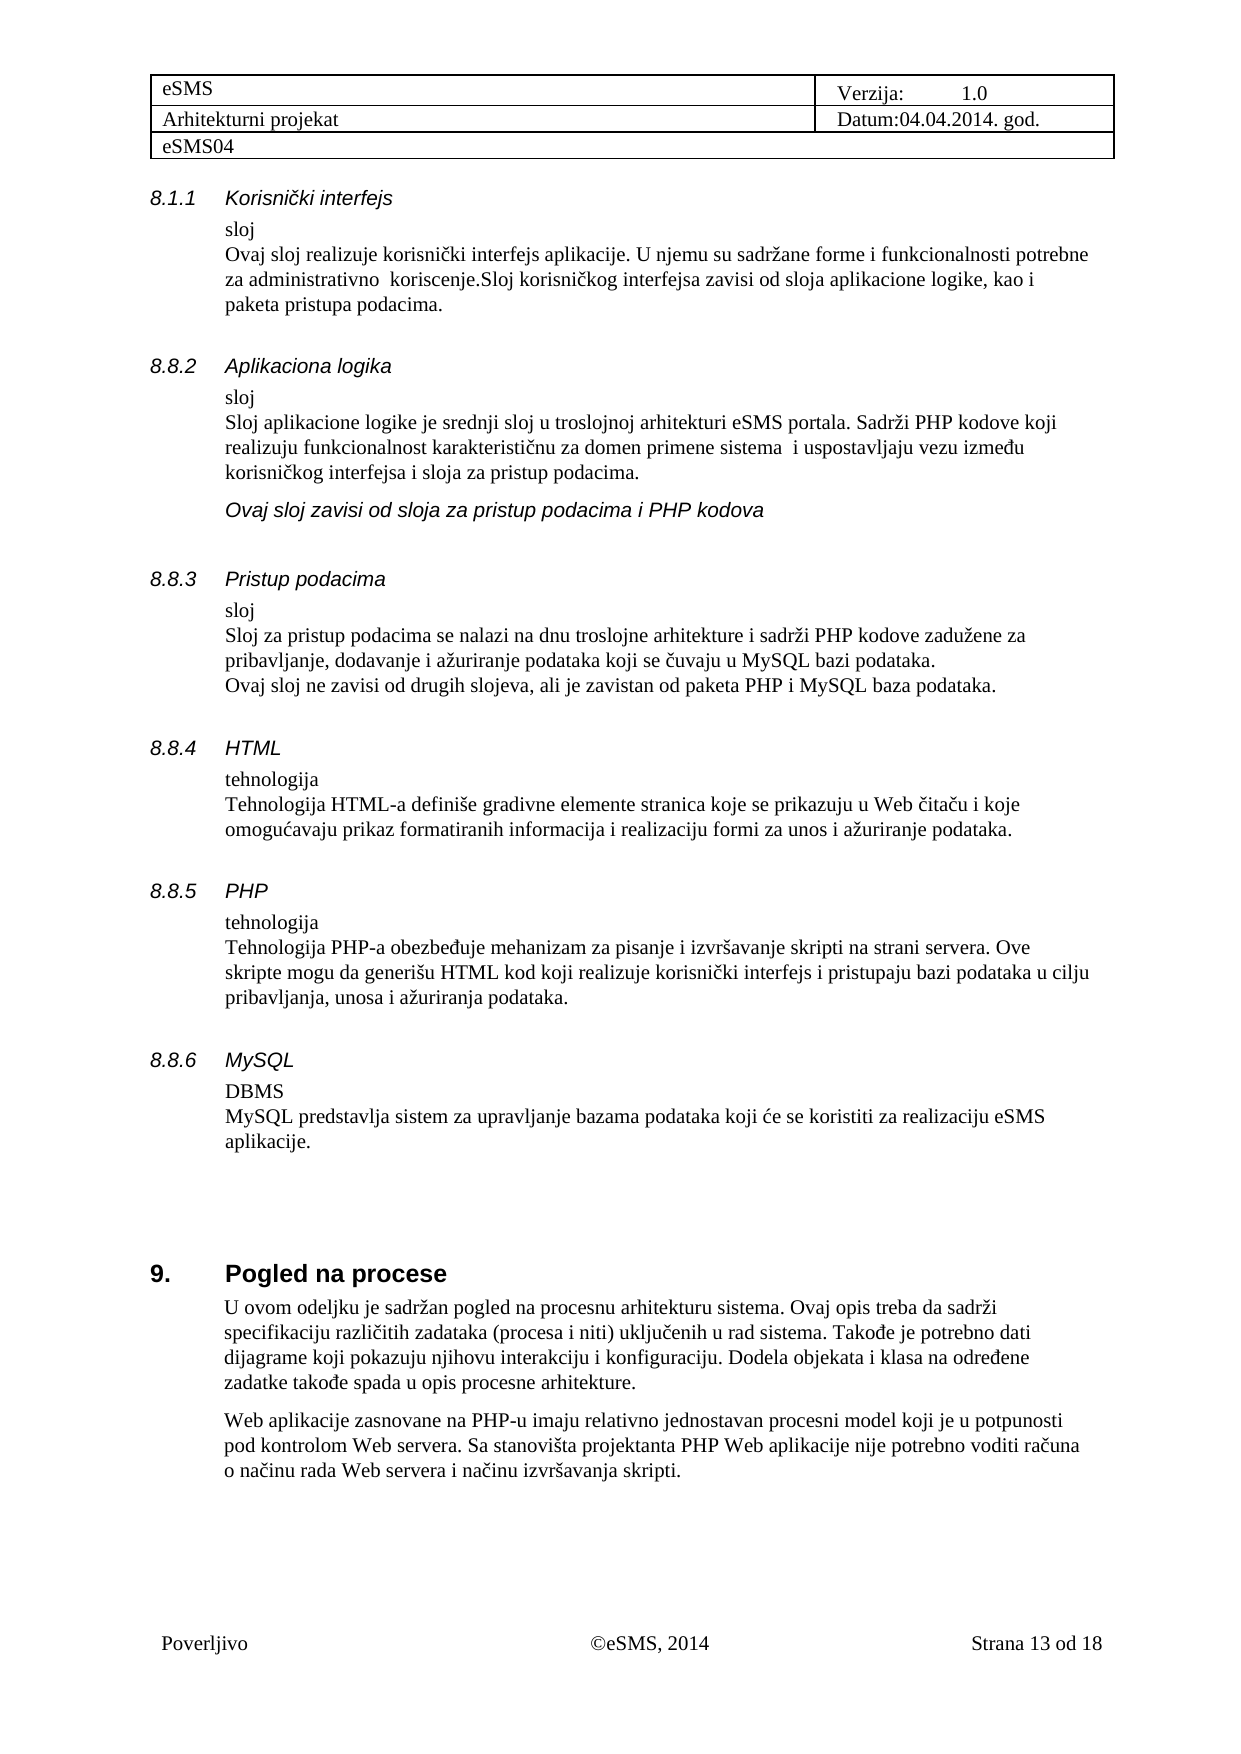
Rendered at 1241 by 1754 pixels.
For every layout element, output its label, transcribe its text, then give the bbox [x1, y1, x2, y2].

text Tehnologija PHP-a obezbeđuje mehanizam za pisanje i izvršavanje skripti na strani servera. Ove skripte mogu da generišu HTML kod koji realizuje korisnički interfejs i pristupaju bazi podataka u cilju pribavljanja, unosa i ažuriranja podataka. [225, 934, 1090, 1009]
subtitle HTML [150, 734, 1090, 759]
text Sloj aplikacione logike je srednji sloj u troslojnoj arhitekturi eSMS portala. Sadrži PHP kodove koji realizuju funkcionalnost karakterističnu za domen primene sistema i uspostavljaju vezu između korisničkog interfejsa i sloja za pristup podacima. [225, 409, 1090, 484]
text MySQL predstavlja sistem za upravljanje bazama podataka koji će se koristiti za realizaciju eSMS aplikacije. [225, 1103, 1090, 1153]
text Ovaj sloj realizuje korisnički interfejs aplikacije. U njemu su sadržane forme i funkcionalnosti potrebne za administrativno koriscenje.Sloj korisničkog interfejsa zavisi od sloja aplikacione logike, kao i paketa pristupa podacima. [225, 241, 1090, 316]
text tehnologija [225, 766, 1090, 791]
text U ovom odeljku je sadržan pogled na procesnu arhitekturu sistema. Ovaj opis treba da sadrži specifikaciju različitih zadataka (procesa i niti) uključenih u rad sistema. Takođe je potrebno dati dijagrame koji pokazuju njihovu interakciju i konfiguraciju. Dodela objekata i klasa na određene zadatke takođe spada u opis procesne arhitekture. [224, 1294, 1090, 1394]
subtitle Pogled na procese [150, 1259, 1090, 1288]
text Web aplikacije zasnovane na PHP-u imaju relativno jednostavan procesni model koji je u potpunosti pod kontrolom Web servera. Sa stanovišta projektanta PHP Web aplikacije nije potrebno voditi računa o načinu rada Web servera i načinu izvršavanja skripti. [224, 1407, 1090, 1482]
text DBMS [225, 1078, 1090, 1103]
text Tehnologija HTML-a definiše gradivne elemente stranica koje se prikazuju u Web čitaču i koje omogućavaju prikaz formatiranih informacija i realizaciju formi za unos i ažuriranje podataka. [225, 791, 1090, 841]
text tehnologija [225, 909, 1090, 934]
subtitle 8.8.2 Aplikaciona logika [150, 353, 1090, 378]
subtitle MySQL [150, 1047, 1090, 1072]
text sloj [225, 216, 1090, 241]
text Ovaj sloj ne zavisi od drugih slojeva, ali je zavistan od paketa PHP i MySQL baza podataka. [225, 672, 1090, 697]
text Sloj za pristup podacima se nalazi na dnu troslojne arhitekture i sadrži PHP kodove zadužene za pribavljanje, dodavanje i ažuriranje podataka koji se čuvaju u MySQL bazi podataka. [225, 622, 1090, 672]
subtitle Ovaj sloj zavisi od sloja za pristup podacima i PHP kodova [225, 497, 1090, 522]
subtitle 8.8.3 Pristup podacima [150, 566, 1090, 591]
text sloj [225, 597, 1090, 622]
text sloj [225, 384, 1090, 409]
subtitle 8.8.5 PHP [150, 878, 1090, 903]
subtitle 8.1.1 Korisnički interfejs [150, 184, 1090, 209]
